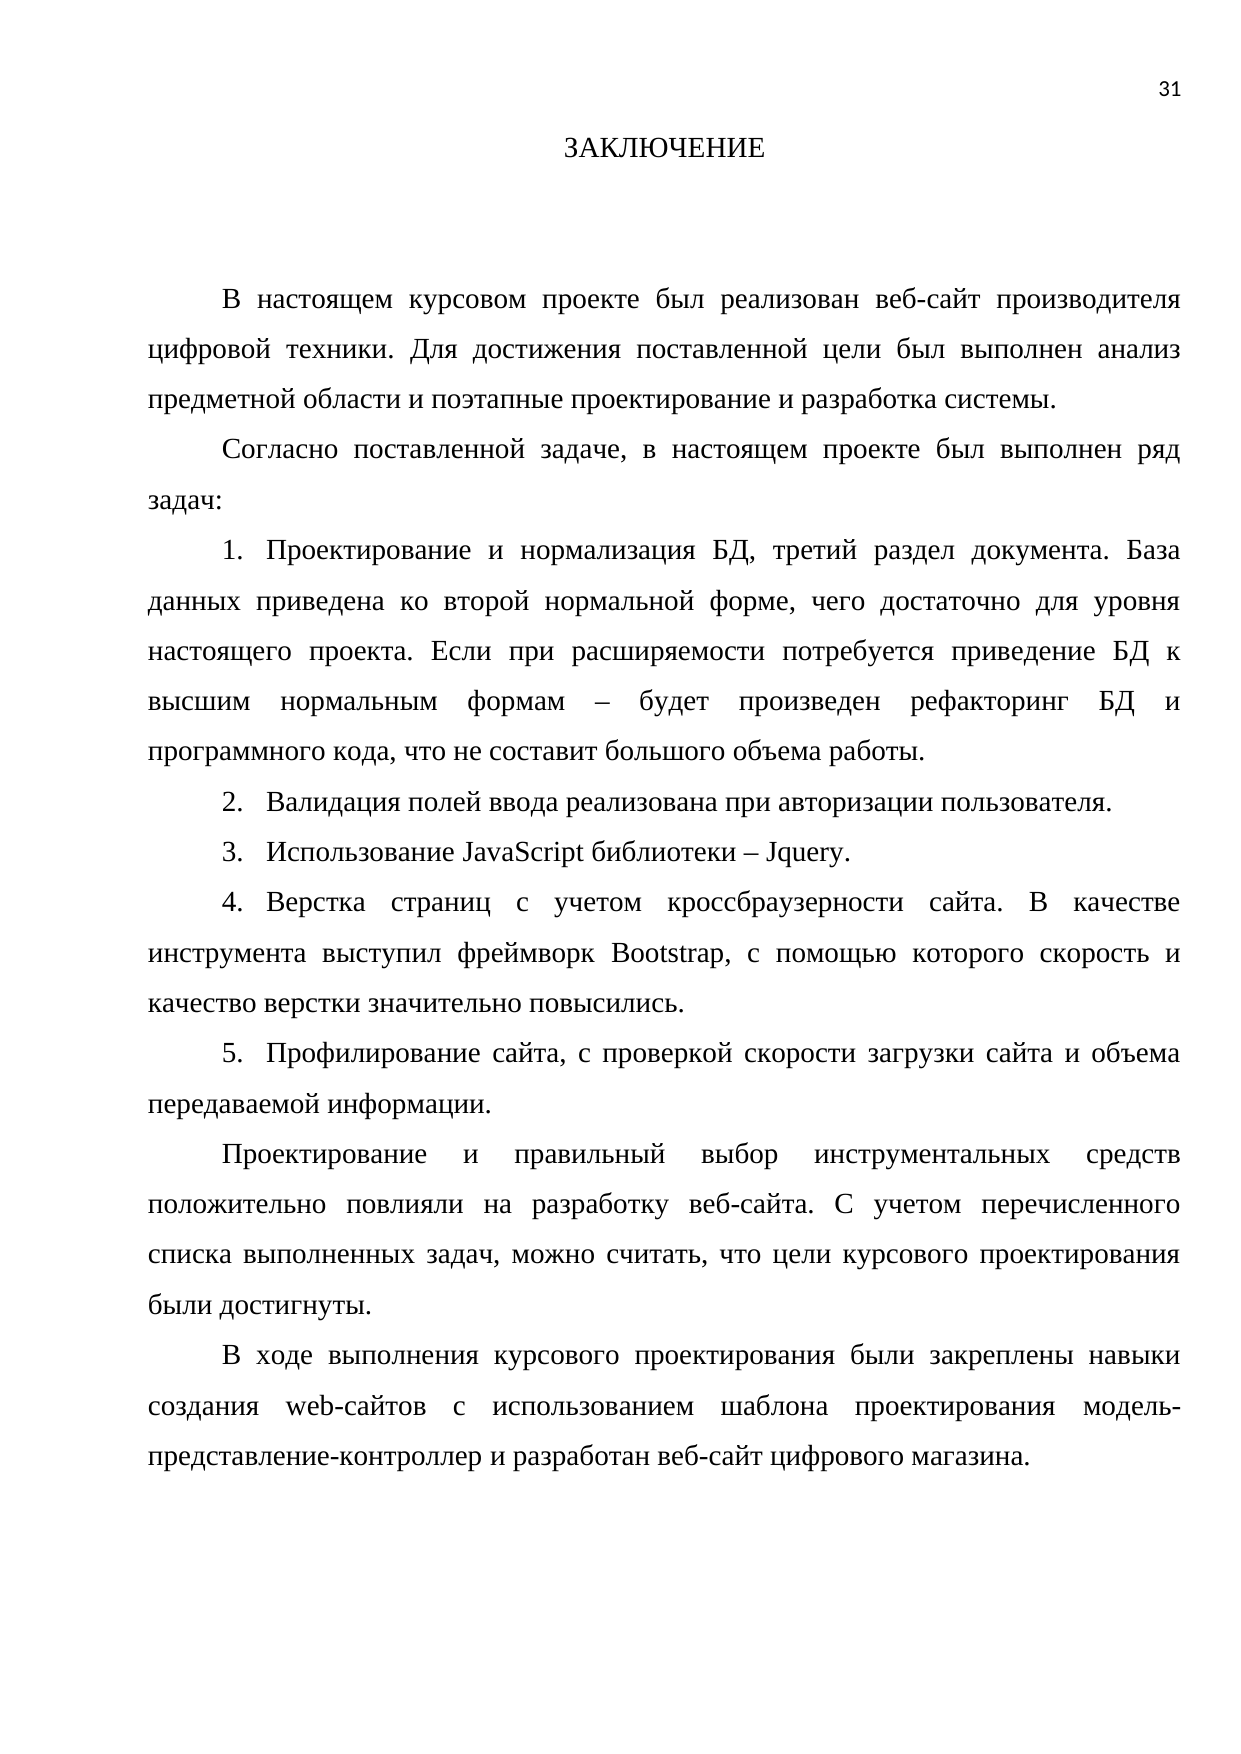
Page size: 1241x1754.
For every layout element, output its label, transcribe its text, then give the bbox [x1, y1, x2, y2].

text В ходе выполнения курсового проектирования были закреплены навыки создания web-сайтов с использованием шаблона проектирования модель-представление-контроллер и разработан веб-сайт цифрового магазина. [148, 1337, 1181, 1471]
list Валидация полей ввода реализована при авторизации пользователя. [148, 784, 1181, 817]
list Использование JavaScript библиотеки – Jquery. [148, 834, 1181, 868]
list Проектирование и нормализация БД, третий раздел документа. База данных приведена ко второй нормальной форме, чего достаточно для уровня настоящего проекта. Если при расширяемости потребуется приведение БД к высшим нормальным формам – будет произведен рефакторинг БД и программного кода, что не составит большого объема работы. [148, 532, 1181, 767]
text Согласно поставленной задаче, в настоящем проекте был выполнен ряд задач: [148, 432, 1181, 516]
text Проектирование и правильный выбор инструментальных средств положительно повлияли на разработку веб-сайта. С учетом перечисленного списка выполненных задач, можно считать, что цели курсового проектирования были достигнуты. [148, 1136, 1181, 1321]
text ЗАКЛЮЧЕНИЕ [148, 130, 1181, 163]
list Верстка страниц с учетом кроссбраузерности сайта. В качестве инструмента выступил фреймворк Bootstrap, с помощью которого скорость и качество верстки значительно повысились. [148, 884, 1181, 1019]
text В настоящем курсовом проекте был реализован веб-сайт производителя цифровой техники. Для достижения поставленной цели был выполнен анализ предметной области и поэтапные проектирование и разработка системы. [148, 281, 1181, 415]
list Профилирование сайта, с проверкой скорости загрузки сайта и объема передаваемой информации. [148, 1035, 1181, 1119]
